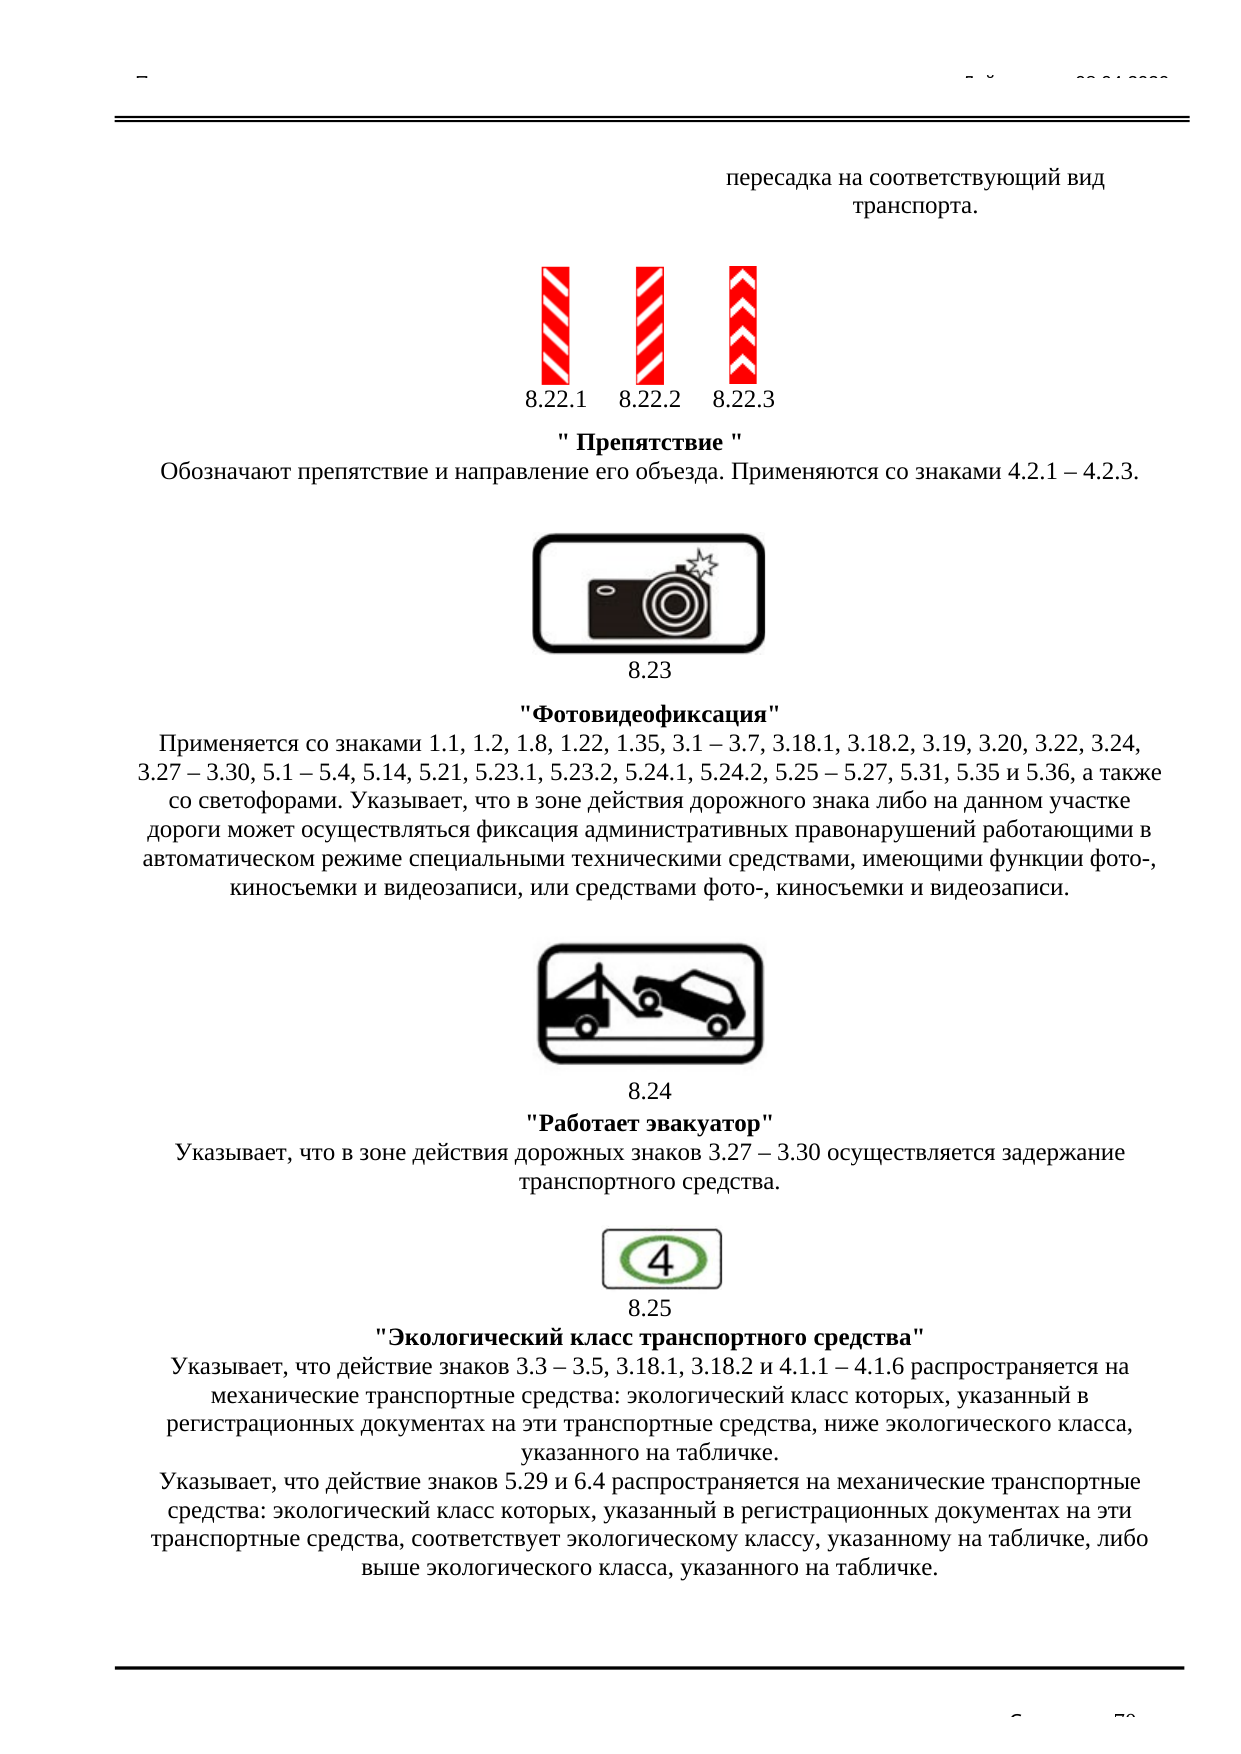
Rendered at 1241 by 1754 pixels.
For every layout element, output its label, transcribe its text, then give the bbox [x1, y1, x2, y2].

text 8.25 [108, 1223, 1191, 1322]
text 3.27 – 3.30, 5.1 – 5.4, 5.14, 5.21, 5.23.1, 5.23.2, 5.24.1, 5.24.2, 5.25 – 5.27, 5.31, 5.35 и 5.36, а также [107, 757, 1192, 785]
subtitle " Препятствие " [108, 428, 1191, 456]
picture [601, 1225, 723, 1294]
subtitle "Работает эвакуатор" [108, 1108, 1191, 1137]
text 8.23 [108, 530, 1191, 683]
picture [635, 266, 664, 385]
text 8.22.1 8.22.2 8.22.3 [107, 264, 1192, 413]
text Указывает, что действие знаков 3.3 – 3.5, 3.18.1, 3.18.2 и 4.1.1 – 4.1.6 распространяется на механические транспортные средства: экологический класс которых, указанный в регистрационных документах на эти транспортные средства, ниже экологического класса, указанного на табличке. [166, 1351, 1134, 1466]
picture [729, 266, 757, 384]
subtitle "Фотовидеофиксация" [108, 699, 1191, 728]
subtitle "Экологический класс транспортного средства" [108, 1322, 1191, 1351]
text со светофорами. Указывает, что в зоне действия дорожного знака либо на данном участке дороги может осуществляться фиксация административных правонарушений работающими в автоматическом режиме специальными техническими средствами, имеющими функции фото-, киносъемки и видеозаписи, или средствами фото-, киносъемки и видеозаписи. [142, 785, 1157, 900]
picture [532, 936, 768, 1076]
text Обозначают препятствие и направление его объезда. Применяются со знаками 4.2.1 – 4.2.3. [107, 456, 1192, 485]
text Указывает, что действие знаков 5.29 и 6.4 распространяется на механические транспортные средства: экологический класс которых, указанный в регистрационных документах на эти транспортные средства, соответствует экологическому классу, указанному на табличке, либо выше экологического класса, указанного на табличке. [150, 1466, 1149, 1581]
text 8.24 [108, 934, 1191, 1104]
picture [532, 532, 766, 655]
text пересадка на соответствующий вид транспорта. [726, 162, 1107, 219]
text Применяется со знаками 1.1, 1.2, 1.8, 1.22, 1.35, 3.1 – 3.7, 3.18.1, 3.18.2, 3.19, 3.20, 3.22, 3.24, [107, 728, 1192, 757]
text Указывает, что в зоне действия дорожных знаков 3.27 – 3.30 осуществляется задержание транспортного средства. [108, 1137, 1192, 1194]
picture [541, 266, 570, 385]
